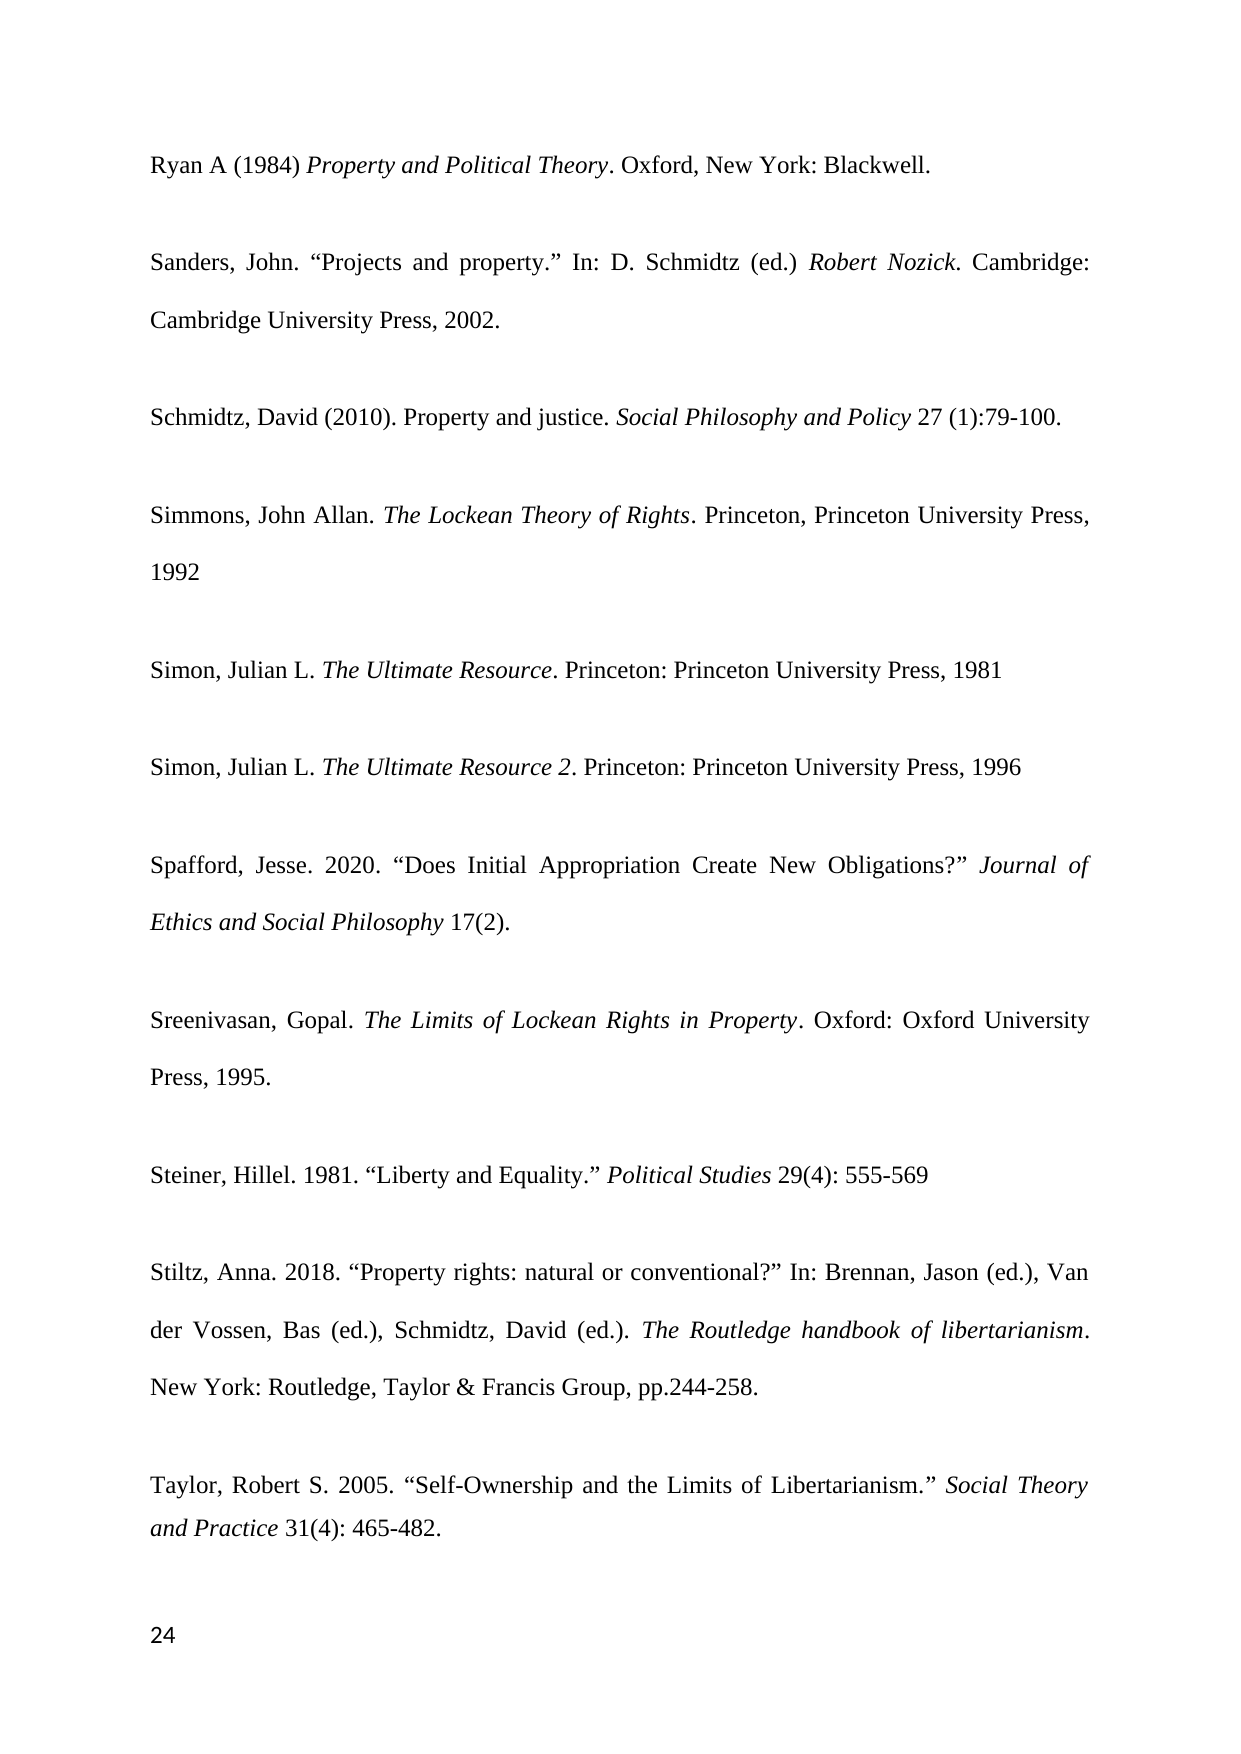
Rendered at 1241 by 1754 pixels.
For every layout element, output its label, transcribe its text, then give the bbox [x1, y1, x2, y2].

text Steiner, Hillel. 1981. “Liberty and Equality.” Political Studies 29(4): 555-569 [150, 1160, 1090, 1189]
text Taylor, Robert S. 2005. “Self-Ownership and the Limits of Libertarianism.” Social Theory and Practice 31(4): 465-482. [150, 1470, 1090, 1542]
text Simmons, John Allan. The Lockean Theory of Rights. Princeton, Princeton University Press, 1992 [150, 500, 1090, 586]
text Ryan A (1984) Property and Political Theory. Oxford, New York: Blackwell. [150, 150, 1090, 179]
text Simon, Julian L. The Ultimate Resource. Princeton: Princeton University Press, 1981 [150, 655, 1090, 684]
text Spafford, Jesse. 2020. “Does Initial Appropriation Create New Obligations?” Journal of Ethics and Social Philosophy 17(2). [150, 850, 1090, 936]
text Simon, Julian L. The Ultimate Resource 2. Princeton: Princeton University Press, 1996 [150, 752, 1090, 781]
text Sreenivasan, Gopal. The Limits of Lockean Rights in Property. Oxford: Oxford University Press, 1995. [150, 1005, 1090, 1091]
text Stiltz, Anna. 2018. “Property rights: natural or conventional?” In: Brennan, Jason (ed.), Van der Vossen, Bas (ed.), Schmidtz, David (ed.). The Routledge handbook of libertarianism. New York: Routledge, Taylor & Francis Group, pp.244-258. [150, 1257, 1090, 1401]
text Schmidtz, David (2010). Property and justice. Social Philosophy and Policy 27 (1):79-100. [150, 402, 1090, 431]
text Sanders, John. “Projects and property.” In: D. Schmidtz (ed.) Robert Nozick. Cambridge: Cambridge University Press, 2002. [150, 247, 1090, 334]
